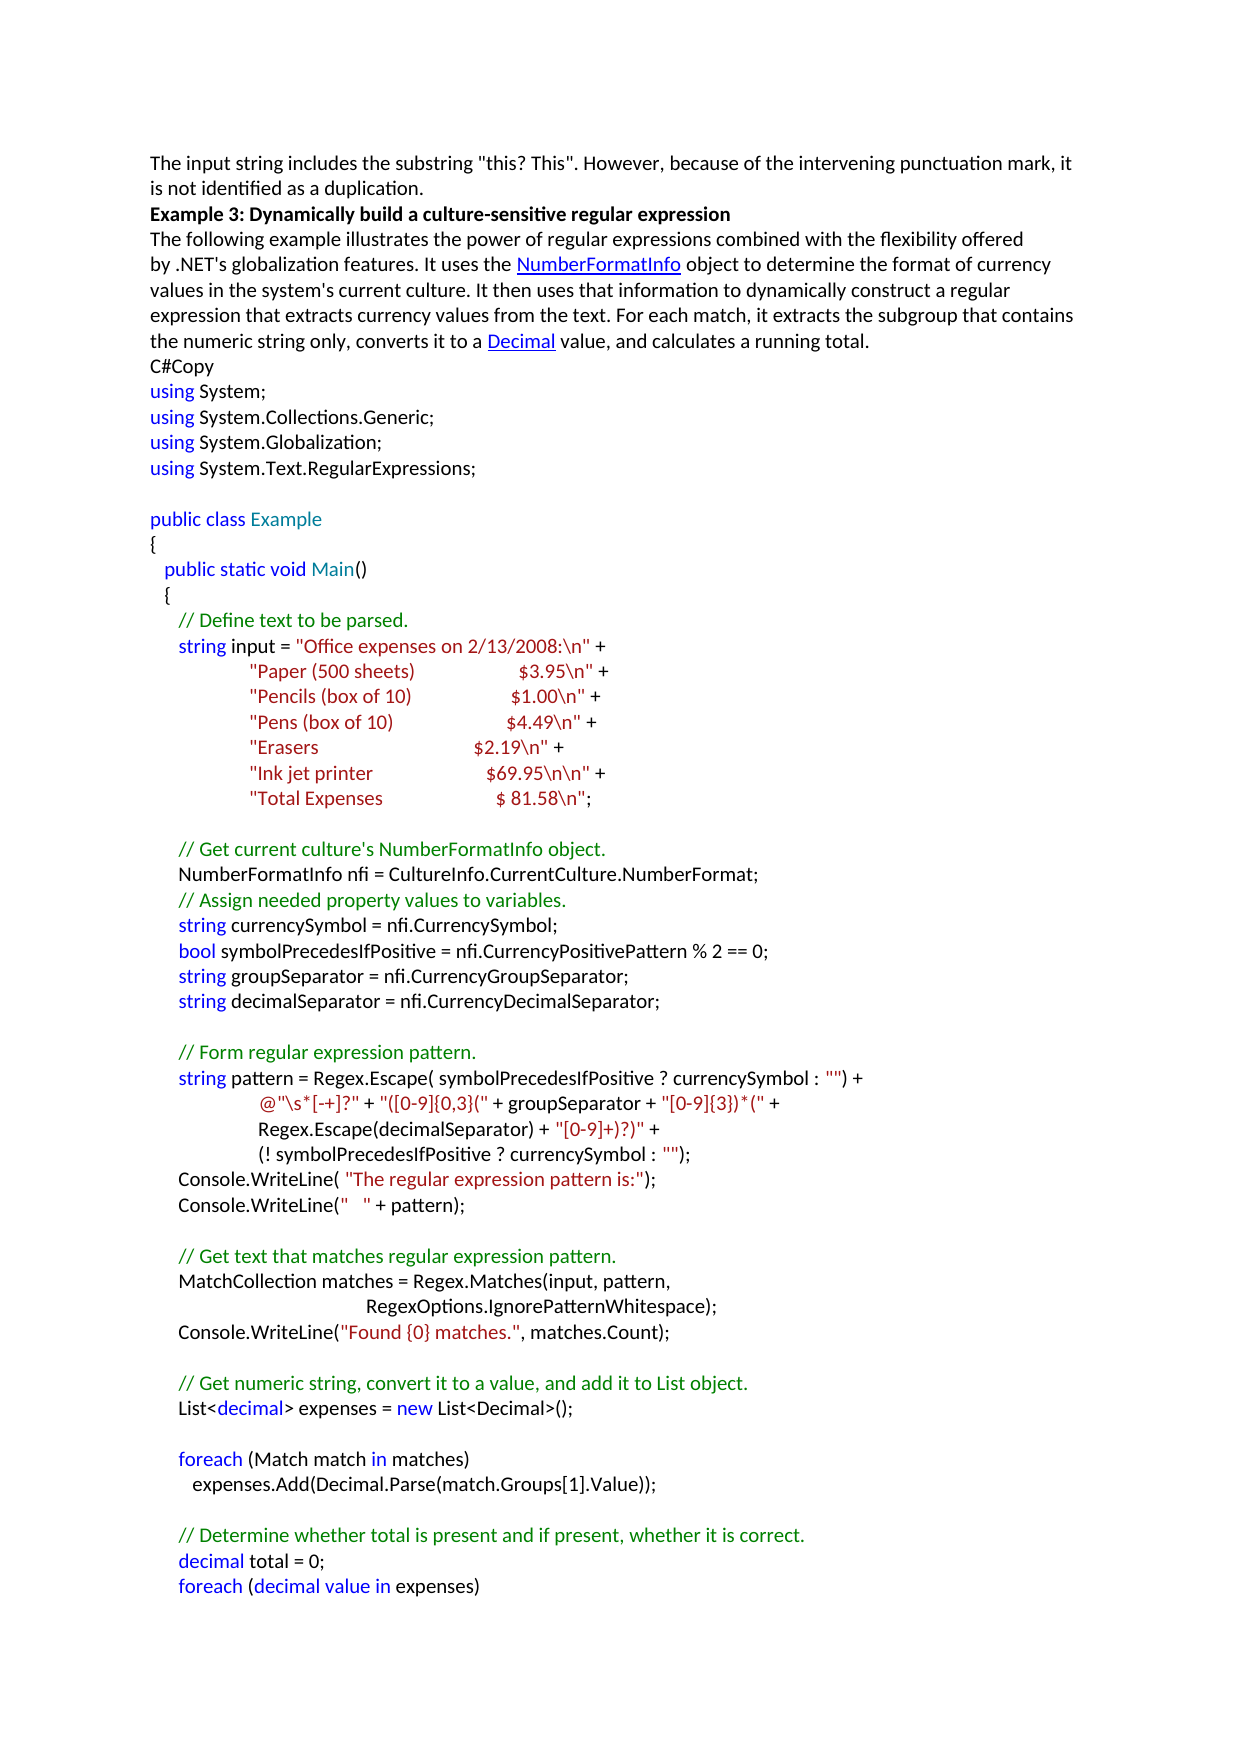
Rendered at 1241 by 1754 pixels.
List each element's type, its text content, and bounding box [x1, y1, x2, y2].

text using System.Globalization; [150, 429, 1090, 455]
text expenses.Add(Decimal.Parse(match.Groups[1].Value)); [150, 1472, 1090, 1497]
text foreach (decimal value in expenses) [150, 1573, 1090, 1599]
text { [150, 531, 1090, 557]
text using System.Text.RegularExpressions; [150, 455, 1090, 480]
text NumberFormatInfo nfi = CultureInfo.CurrentCulture.NumberFormat; [150, 862, 1090, 887]
text Console.WriteLine(" " + pattern); [150, 1192, 1090, 1217]
text C#Copy [150, 353, 1090, 379]
text The following example illustrates the power of regular expressions combined with the flexibility offered by .NET's globalization features. It uses the NumberFormatInfo object to determine the format of currency values in the system's current culture. It then uses that information to dynamically construct a regular expression that extracts currency values from the text. For each match, it extracts the subgroup that contains the numeric string only, converts it to a Decimal value, and calculates a running total. [150, 226, 1090, 353]
text decimal total = 0; [150, 1548, 1090, 1573]
text // Get numeric string, convert it to a value, and add it to List object. [150, 1370, 1090, 1395]
text // Define text to be parsed. [150, 607, 1090, 633]
text bool symbolPrecedesIfPositive = nfi.CurrencyPositivePattern % 2 == 0; [150, 938, 1090, 963]
text "Ink jet printer $69.95\n\n" + [150, 760, 1090, 785]
text List<decimal> expenses = new List<Decimal>(); [150, 1395, 1090, 1421]
text // Get text that matches regular expression pattern. [150, 1243, 1090, 1268]
text Example 3: Dynamically build a culture-sensitive regular expression [150, 201, 1090, 226]
text string pattern = Regex.Escape( symbolPrecedesIfPositive ? currencySymbol : "") + [150, 1065, 1090, 1090]
text The input string includes the substring "this? This". However, because of the intervening punctuation mark, it is not identified as a duplication. [150, 150, 1090, 201]
text RegexOptions.IgnorePatternWhitespace); [150, 1294, 1090, 1319]
text @"\s*[-+]?" + "([0-9]{0,3}(" + groupSeparator + "[0-9]{3})*(" + [150, 1090, 1090, 1116]
text "Total Expenses $ 81.58\n"; [150, 785, 1090, 811]
text // Form regular expression pattern. [150, 1039, 1090, 1065]
text Console.WriteLine( "The regular expression pattern is:"); [150, 1167, 1090, 1192]
text Regex.Escape(decimalSeparator) + "[0-9]+)?)" + [150, 1116, 1090, 1141]
text // Assign needed property values to variables. [150, 887, 1090, 912]
text using System; [150, 379, 1090, 404]
text // Get current culture's NumberFormatInfo object. [150, 836, 1090, 862]
text // Determine whether total is present and if present, whether it is correct. [150, 1522, 1090, 1548]
text "Pencils (box of 10) $1.00\n" + [150, 684, 1090, 709]
text "Pens (box of 10) $4.49\n" + [150, 709, 1090, 734]
text string currencySymbol = nfi.CurrencySymbol; [150, 912, 1090, 938]
text foreach (Match match in matches) [150, 1446, 1090, 1472]
text MatchCollection matches = Regex.Matches(input, pattern, [150, 1268, 1090, 1294]
text public class Example [150, 506, 1090, 531]
text "Paper (500 sheets) $3.95\n" + [150, 658, 1090, 684]
text using System.Collections.Generic; [150, 404, 1090, 429]
text string input = "Office expenses on 2/13/2008:\n" + [150, 633, 1090, 658]
text { [150, 582, 1090, 607]
text string groupSeparator = nfi.CurrencyGroupSeparator; [150, 963, 1090, 989]
text "Erasers $2.19\n" + [150, 734, 1090, 760]
text string decimalSeparator = nfi.CurrencyDecimalSeparator; [150, 989, 1090, 1014]
text public static void Main() [150, 557, 1090, 582]
text Console.WriteLine("Found {0} matches.", matches.Count); [150, 1319, 1090, 1344]
text (! symbolPrecedesIfPositive ? currencySymbol : ""); [150, 1141, 1090, 1167]
